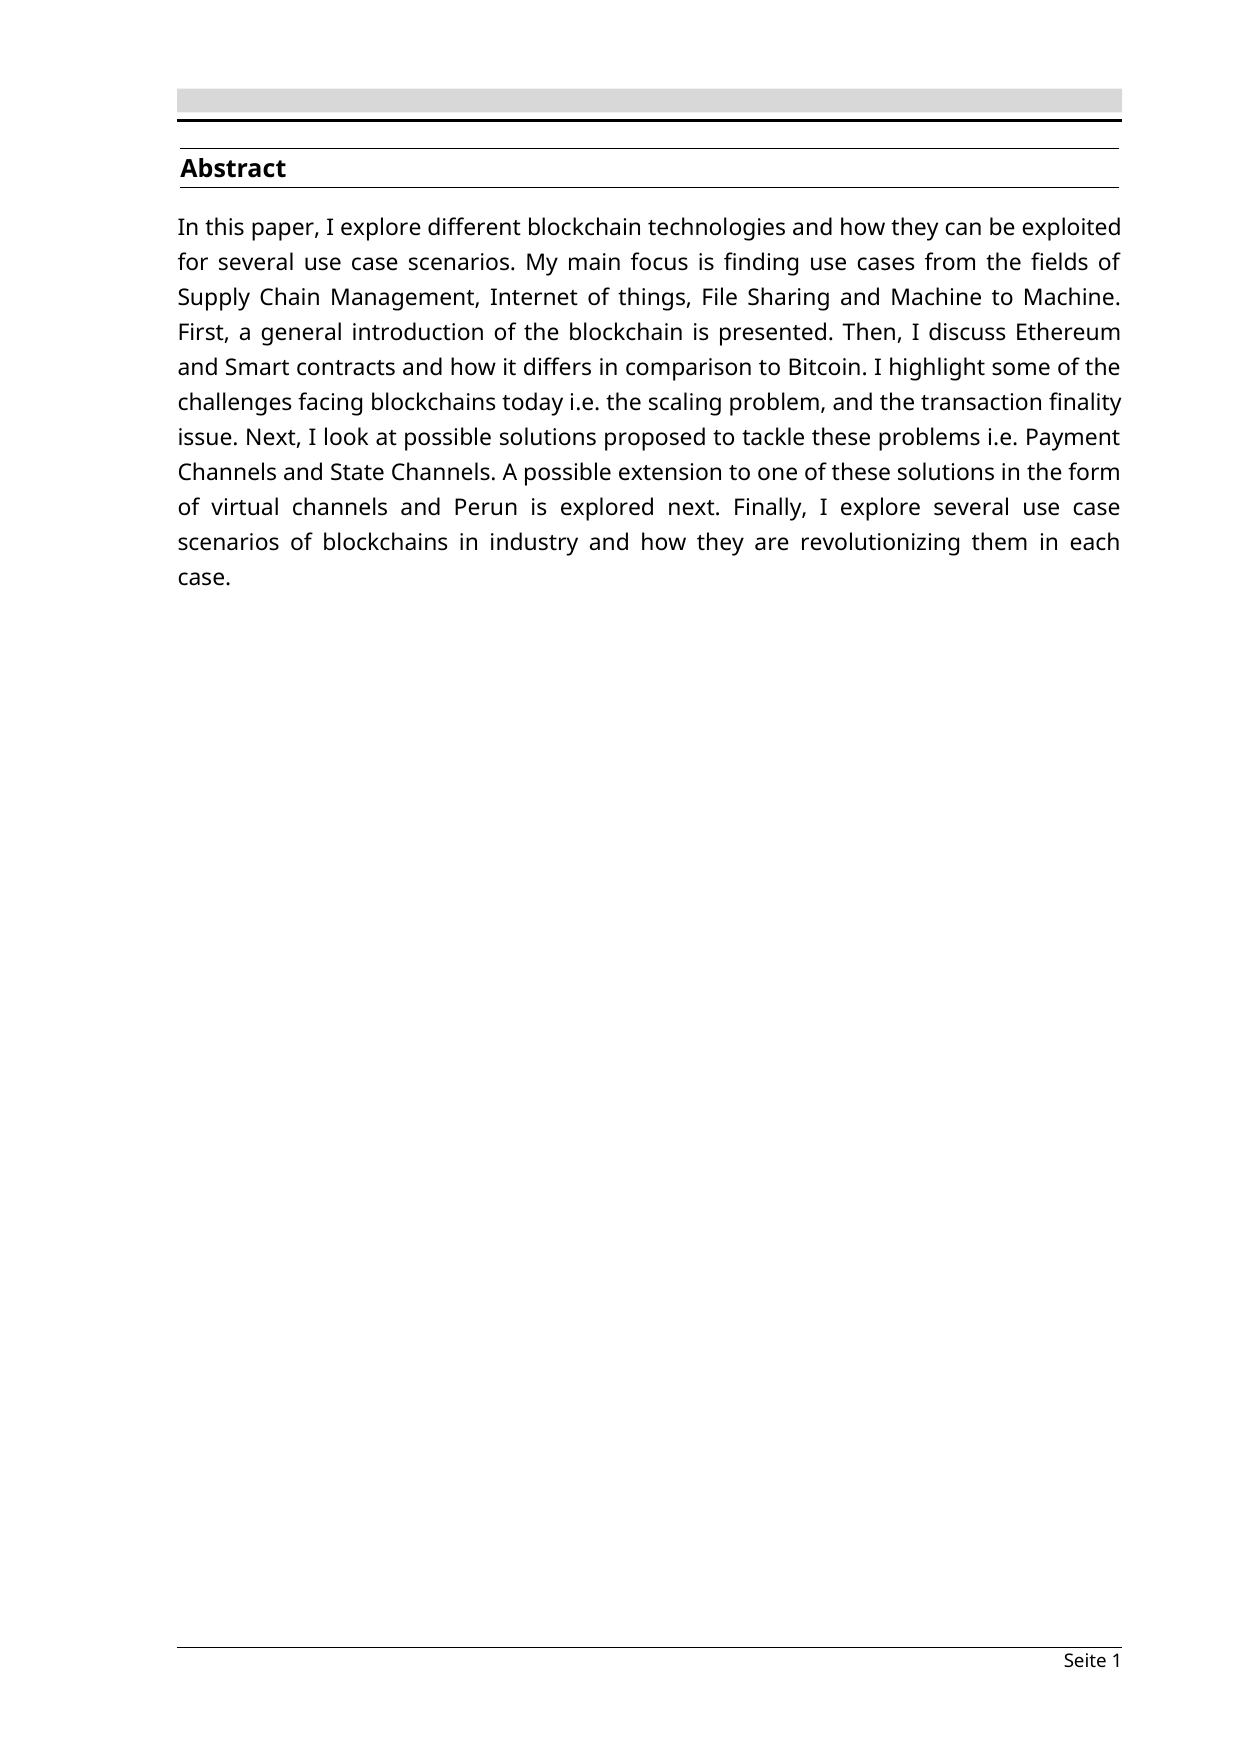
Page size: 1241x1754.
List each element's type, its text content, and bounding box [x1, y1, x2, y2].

subtitle Abstract [180, 149, 1119, 187]
text In this paper, I explore different blockchain technologies and how they can be exploited for several use case scenarios. My main focus is finding use cases from the fields of Supply Chain Management, Internet of things, File Sharing and Machine to Machine. First, a general introduction of the blockchain is presented. Then, I discuss Ethereum and Smart contracts and how it differs in comparison to Bitcoin. I highlight some of the challenges facing blockchains today i.e. the scaling problem, and the transaction finality issue. Next, I look at possible solutions proposed to tackle these problems i.e. Payment Channels and State Channels. A possible extension to one of these solutions in the form of virtual channels and Perun is explored next. Finally, I explore several use case scenarios of blockchains in industry and how they are revolutionizing them in each case. [177, 211, 1122, 592]
